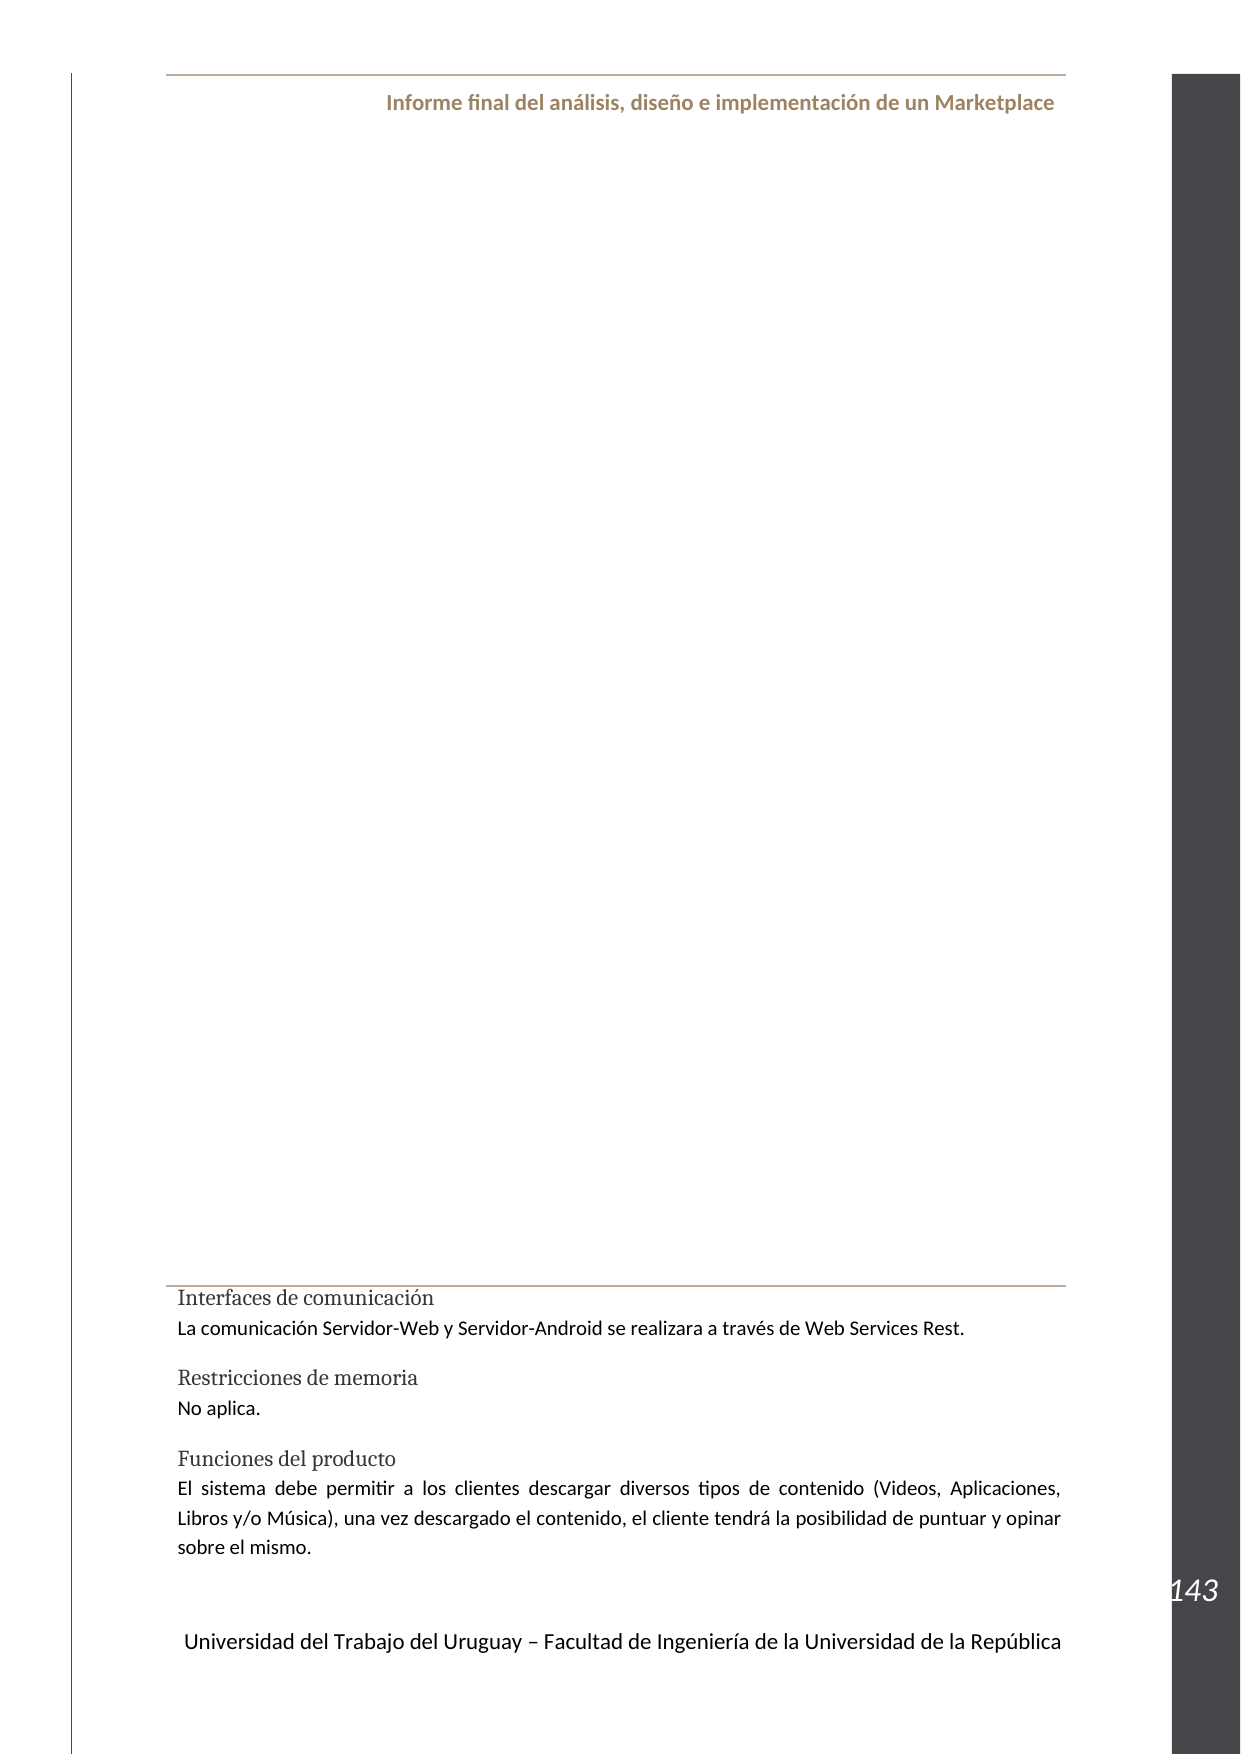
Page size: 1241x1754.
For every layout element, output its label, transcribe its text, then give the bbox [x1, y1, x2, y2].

text No aplica. [177, 1395, 1063, 1421]
text El sistema debe permitir a los clientes descargar diversos tipos de contenido (Videos, Aplicaciones, Libros y/o Música), una vez descargado el contenido, el cliente tendrá la posibilidad de puntuar y opinar sobre el mismo. [177, 1476, 1063, 1559]
subtitle Interfaces de comunicación [177, 1287, 1063, 1311]
text La comunicación Servidor-Web y Servidor-Android se realizara a través de Web Services Rest. [177, 1315, 1063, 1341]
subtitle Restricciones de memoria [177, 1365, 1063, 1392]
subtitle Funciones del producto [177, 1445, 1063, 1472]
